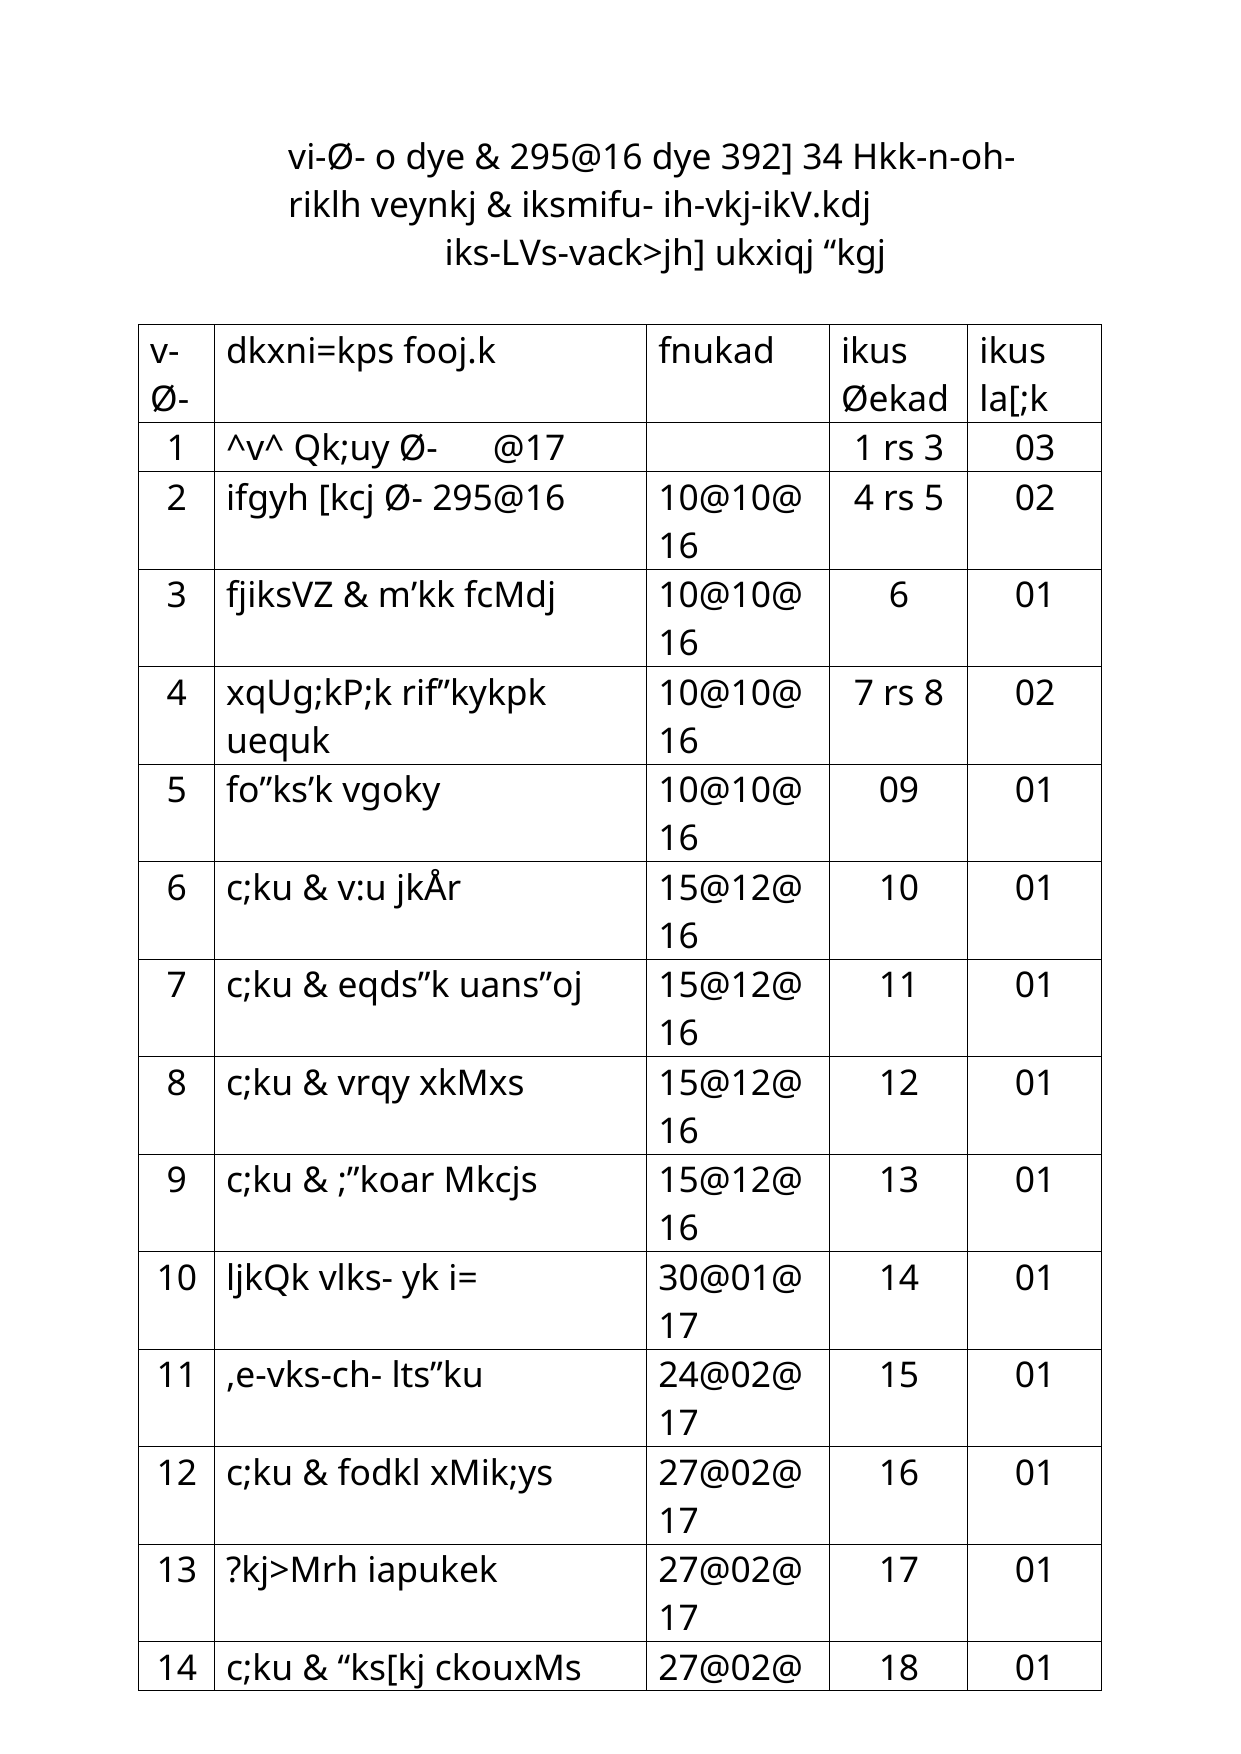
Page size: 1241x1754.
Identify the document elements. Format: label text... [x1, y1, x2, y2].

table_cell 14 [139, 1642, 214, 1690]
table_cell 10@10@16 [647, 765, 829, 861]
table_cell 02 [968, 667, 1101, 763]
table_cell ?kj>Mrh iapukek [215, 1545, 646, 1641]
table_cell 27@02@17 [647, 1447, 829, 1543]
table_cell 2 [139, 472, 214, 568]
table_cell xqUg;kP;k rif”kykpk uequk [215, 667, 646, 763]
table_cell 01 [968, 862, 1101, 958]
table_cell 11 [830, 960, 967, 1056]
table_cell 10@10@16 [647, 472, 829, 568]
table_cell 11 [139, 1350, 214, 1446]
table_cell c;ku & vrqy xkMxs [215, 1057, 646, 1153]
table_header ikus Øekad [830, 325, 967, 422]
table_cell ,e-vks-ch- lts”ku [215, 1350, 646, 1446]
table_cell fjiksVZ & m’kk fcMdj [215, 570, 646, 666]
table_cell 4 [139, 667, 214, 763]
table_cell 15 [830, 1350, 967, 1446]
table_cell 13 [139, 1545, 214, 1641]
table_cell 01 [968, 1252, 1101, 1348]
table_cell 12 [139, 1447, 214, 1543]
table_cell [647, 423, 829, 471]
table_cell 10@10@16 [647, 570, 829, 666]
table_cell 7 [139, 960, 214, 1056]
table_cell c;ku & eqds”k uans”oj [215, 960, 646, 1056]
table_cell 01 [968, 1155, 1101, 1251]
table_cell 24@02@17 [647, 1350, 829, 1446]
table_cell 01 [968, 1447, 1101, 1543]
table_cell ^v^ Qk;uy Ø- @17 [215, 423, 646, 471]
table_cell 17 [830, 1545, 967, 1641]
table_cell 02 [968, 472, 1101, 568]
table_cell 30@01@17 [647, 1252, 829, 1348]
table_cell c;ku & v:u jkÅr [215, 862, 646, 958]
table_cell 09 [830, 765, 967, 861]
table_cell 5 [139, 765, 214, 861]
table_cell 12 [830, 1057, 967, 1153]
table_cell 01 [968, 1057, 1101, 1153]
table_cell ifgyh [kcj Ø- 295@16 [215, 472, 646, 568]
table_cell 1 [139, 423, 214, 471]
text iks-LVs-vack>jh] ukxiqj “kgj [150, 228, 1090, 276]
table_cell 6 [139, 862, 214, 958]
table_cell 6 [830, 570, 967, 666]
table_cell 01 [968, 1545, 1101, 1641]
table_cell 27@02@17 [647, 1642, 829, 1690]
table_cell 01 [968, 1642, 1101, 1690]
table_cell 9 [139, 1155, 214, 1251]
table_cell 8 [139, 1057, 214, 1153]
table_cell 10 [139, 1252, 214, 1348]
table_cell 01 [968, 1350, 1101, 1446]
table_cell 1 rs 3 [830, 423, 967, 471]
table_cell 14 [830, 1252, 967, 1348]
table_header dkxni=kps fooj.k [215, 325, 646, 422]
table_cell 15@12@16 [647, 960, 829, 1056]
table_cell 01 [968, 765, 1101, 861]
table_cell fo”ks’k vgoky [215, 765, 646, 861]
table_cell c;ku & fodkl xMik;ys [215, 1447, 646, 1543]
table_cell 7 rs 8 [830, 667, 967, 763]
table_cell 27@02@17 [647, 1545, 829, 1641]
table_cell 3 [139, 570, 214, 666]
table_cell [215, 1642, 646, 1690]
table_header ikus la[;k [968, 325, 1101, 422]
table_cell 03 [968, 423, 1101, 471]
table_cell 4 rs 5 [830, 472, 967, 568]
table_header v-Ø- [139, 325, 214, 422]
table_cell 15@12@16 [647, 862, 829, 958]
table_cell 10 [830, 862, 967, 958]
table_cell 13 [830, 1155, 967, 1251]
table_cell 18 [830, 1642, 967, 1690]
table_cell 01 [968, 570, 1101, 666]
table_header fnukad [647, 325, 829, 422]
table_cell ljkQk vlks- yk i= [215, 1252, 646, 1348]
table_cell 15@12@16 [647, 1057, 829, 1153]
table_cell 16 [830, 1447, 967, 1543]
text vi-Ø- o dye & 295@16 dye 392] 34 Hkk-n-oh- [150, 131, 1090, 179]
table_cell 15@12@16 [647, 1155, 829, 1251]
table_cell 01 [968, 960, 1101, 1056]
table_cell c;ku & ;”koar Mkcjs [215, 1155, 646, 1251]
table_cell 10@10@16 [647, 667, 829, 763]
text riklh veynkj & iksmifu- ih-vkj-ikV.kdj [150, 179, 1090, 228]
